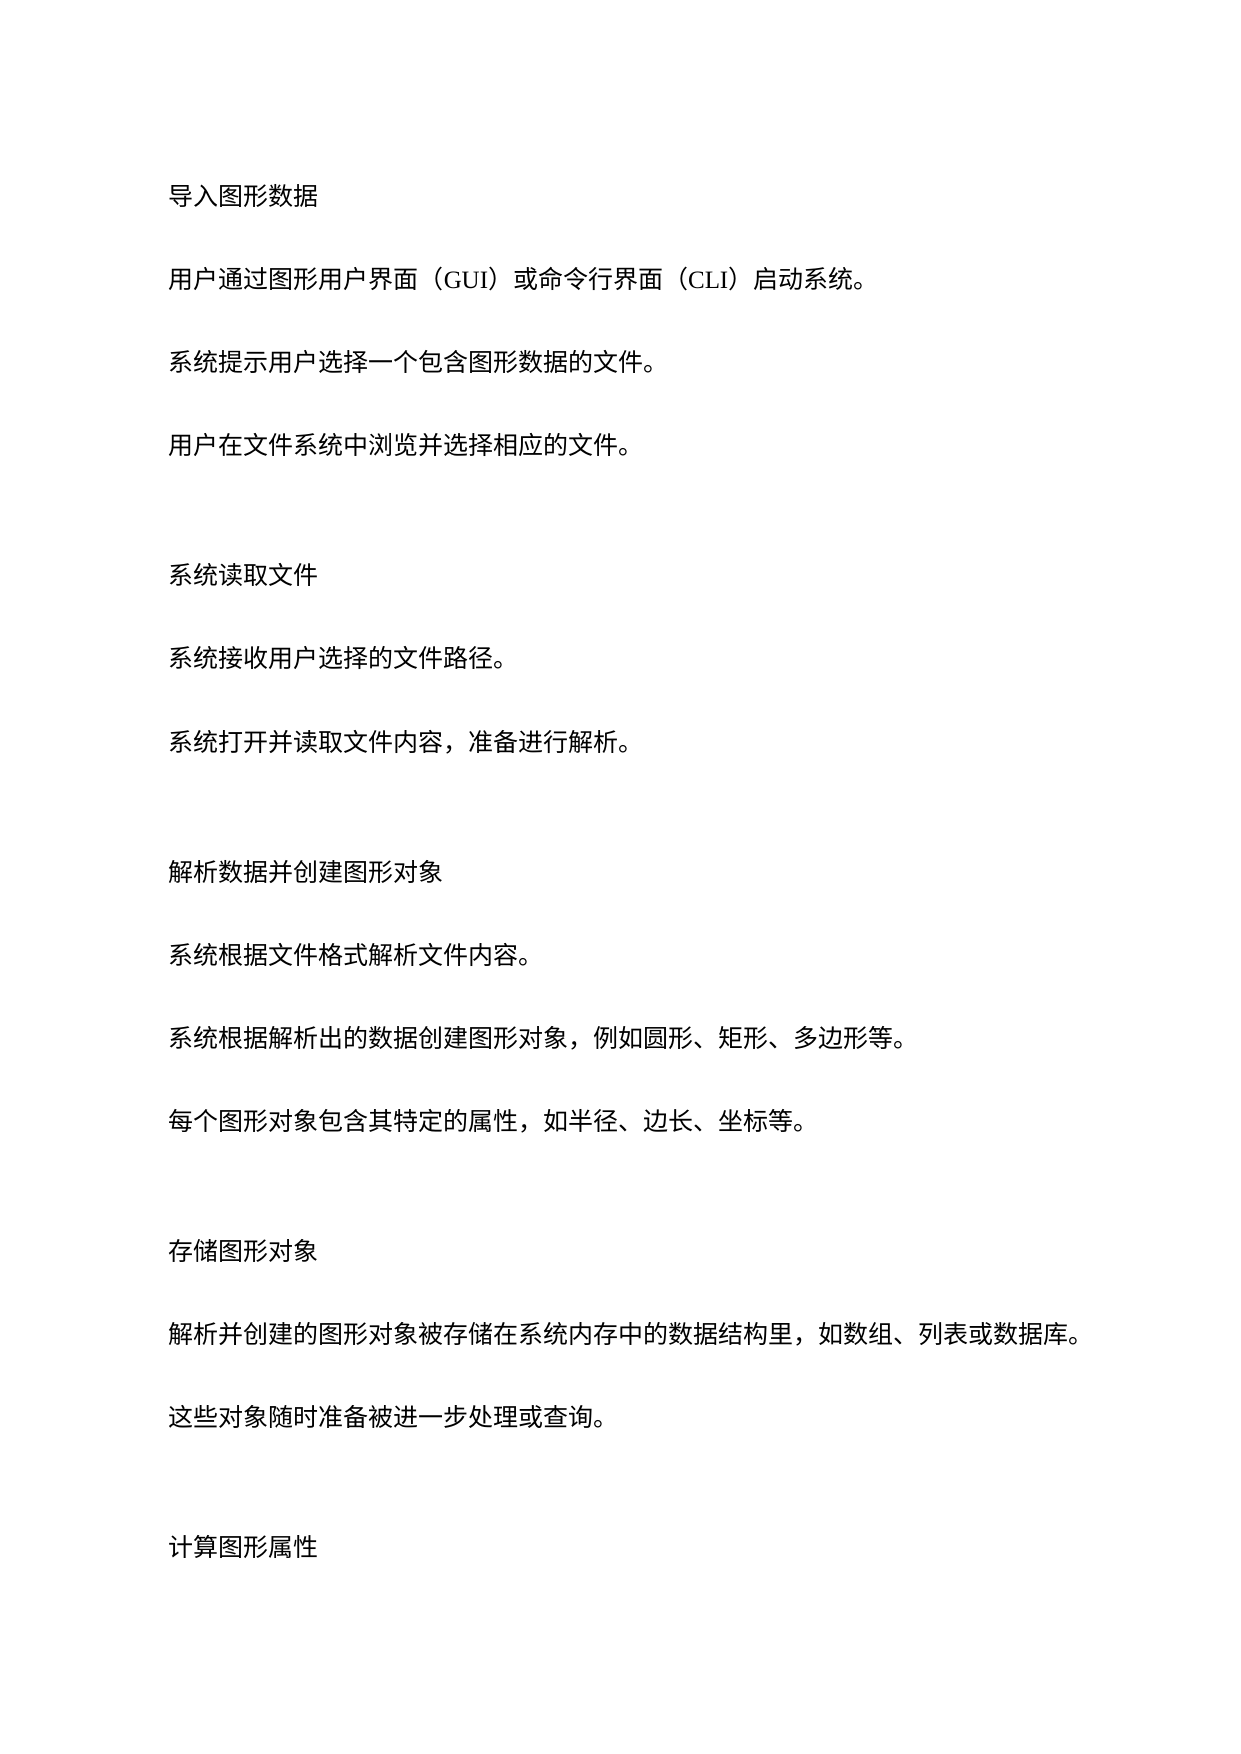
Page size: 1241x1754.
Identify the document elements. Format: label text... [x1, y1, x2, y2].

text 解析并创建的图形对象被存储在系统内存中的数据结构里，如数组、列表或数据库。 [148, 1300, 1093, 1365]
text 解析数据并创建图形对象 [148, 838, 1093, 903]
text 存储图形对象 [148, 1217, 1093, 1282]
text 系统接收用户选择的文件路径。 [148, 624, 1093, 689]
text 计算图形属性 [148, 1513, 1093, 1578]
text 系统根据文件格式解析文件内容。 [148, 921, 1093, 986]
text 系统打开并读取文件内容，准备进行解析。 [148, 708, 1093, 773]
text 导入图形数据 [148, 162, 1093, 227]
text 系统读取文件 [148, 541, 1093, 606]
text 用户在文件系统中浏览并选择相应的文件。 [148, 411, 1093, 476]
text 每个图形对象包含其特定的属性，如半径、边长、坐标等。 [148, 1087, 1093, 1152]
text 系统提示用户选择一个包含图形数据的文件。 [148, 328, 1093, 393]
text 用户通过图形用户界面（GUI）或命令行界面（CLI）启动系统。 [148, 245, 1093, 310]
text 这些对象随时准备被进一步处理或查询。 [148, 1383, 1093, 1448]
text 系统根据解析出的数据创建图形对象，例如圆形、矩形、多边形等。 [148, 1004, 1093, 1069]
